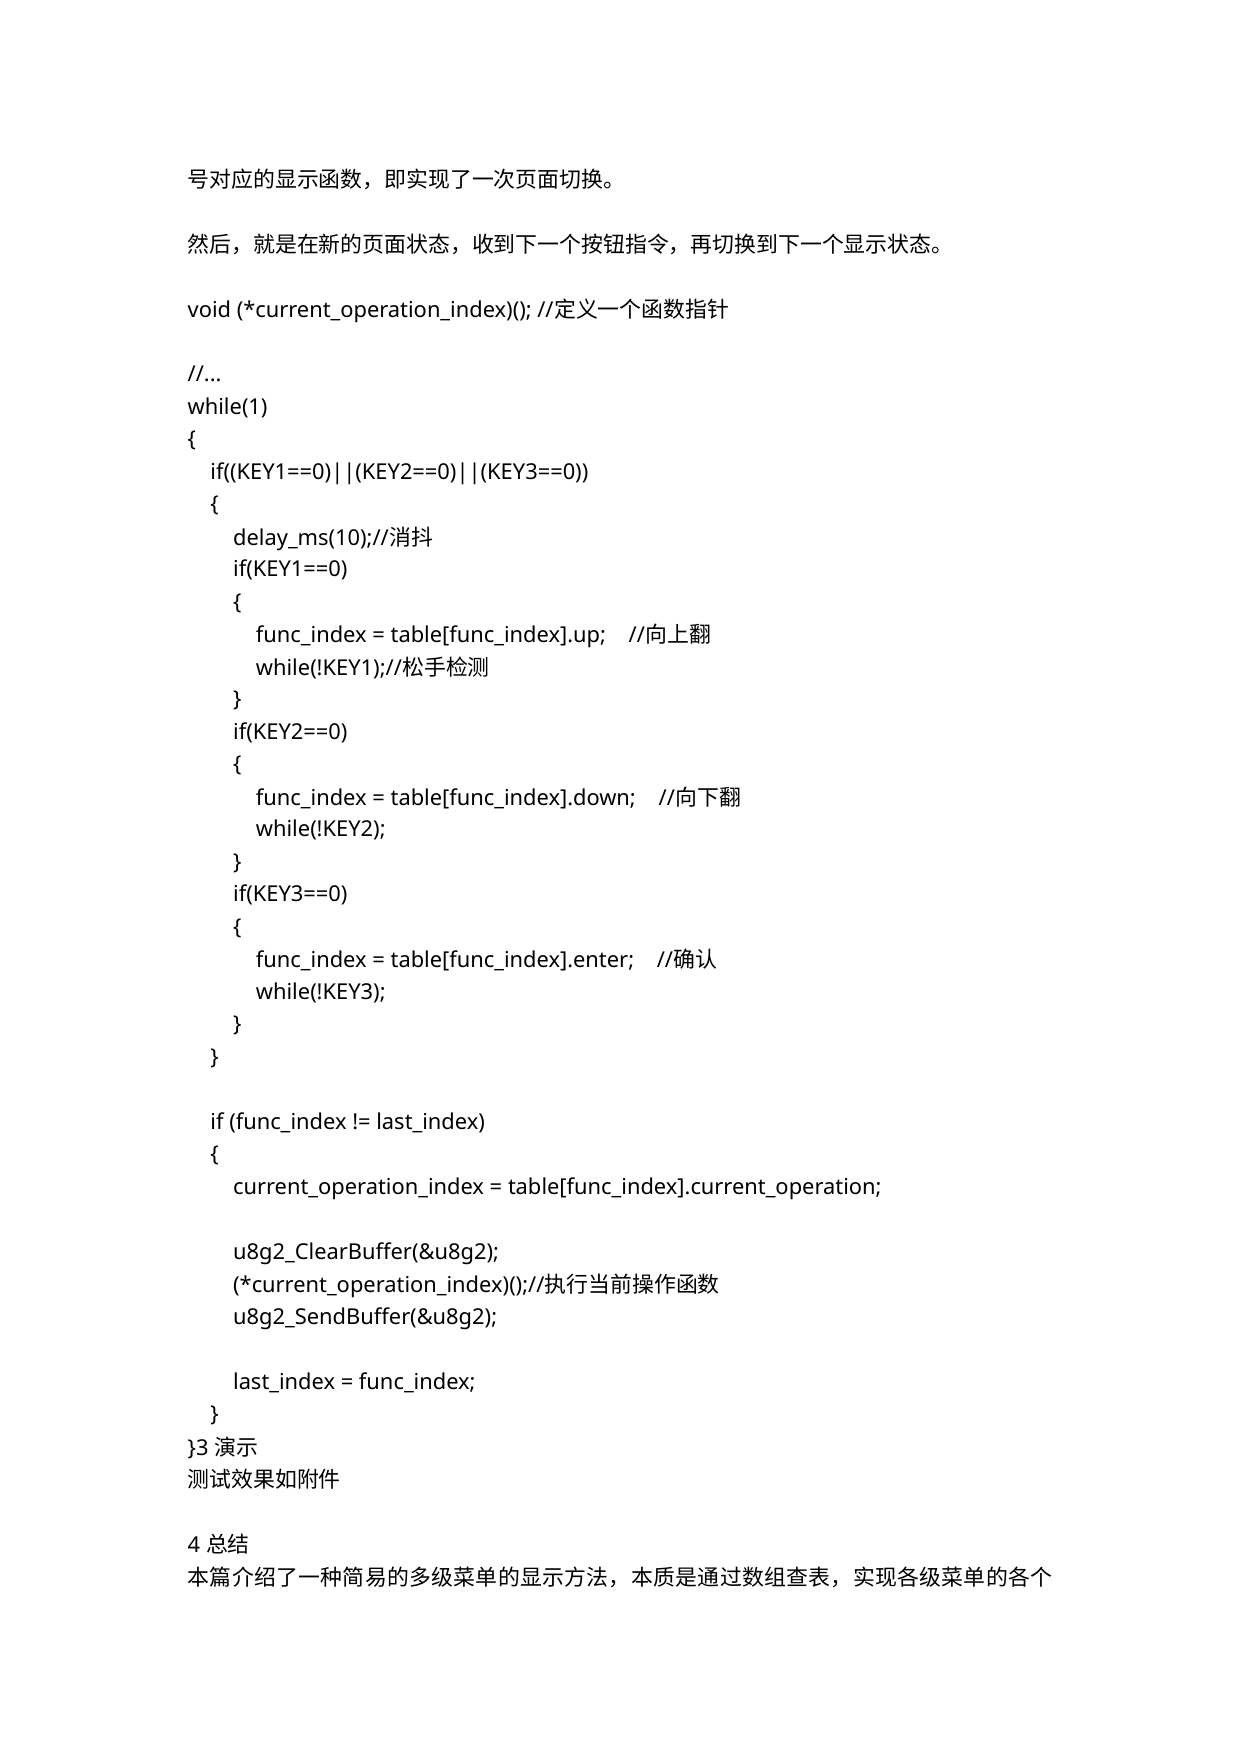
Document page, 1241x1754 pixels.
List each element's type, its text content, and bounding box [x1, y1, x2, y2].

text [187, 1559, 1053, 1592]
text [187, 162, 1053, 194]
text while(1) [187, 389, 1053, 422]
text } [187, 844, 1053, 877]
text }3 演示 [187, 1429, 1053, 1462]
text 然后，就是在新的页面状态，收到下一个按钮指令，再切换到下一个显示状态。 [187, 227, 1053, 259]
text (*current_operation_index)();//执行当前操作函数 [187, 1267, 1053, 1299]
text { [187, 422, 1053, 454]
text if(KEY3==0) [187, 877, 1053, 909]
text { [187, 1137, 1053, 1169]
text void (*current_operation_index)(); //定义一个函数指针 [187, 292, 1053, 324]
text delay_ms(10);//消抖 [187, 519, 1053, 552]
text { [187, 584, 1053, 617]
text 测试效果如附件 [187, 1462, 1053, 1494]
text func_index = table[func_index].down; //向下翻 [187, 779, 1053, 812]
text current_operation_index = table[func_index].current_operation; [187, 1169, 1053, 1202]
text last_index = func_index; [187, 1364, 1053, 1397]
text //... [187, 357, 1053, 389]
text while(!KEY3); [187, 974, 1053, 1007]
text u8g2_SendBuffer(&u8g2); [187, 1299, 1053, 1332]
text func_index = table[func_index].up; //向上翻 [187, 617, 1053, 649]
text if(KEY2==0) [187, 714, 1053, 747]
text if (func_index != last_index) [187, 1104, 1053, 1137]
text while(!KEY1);//松手检测 [187, 649, 1053, 682]
text func_index = table[func_index].enter; //确认 [187, 942, 1053, 974]
text } [187, 682, 1053, 714]
text { [187, 909, 1053, 942]
text } [187, 1039, 1053, 1072]
text u8g2_ClearBuffer(&u8g2); [187, 1234, 1053, 1267]
text while(!KEY2); [187, 812, 1053, 844]
text 4 总结 [187, 1527, 1053, 1559]
text if(KEY1==0) [187, 552, 1053, 584]
text } [187, 1397, 1053, 1429]
text } [187, 1007, 1053, 1039]
text { [187, 747, 1053, 779]
text { [187, 487, 1053, 519]
text if((KEY1==0)||(KEY2==0)||(KEY3==0)) [187, 454, 1053, 487]
